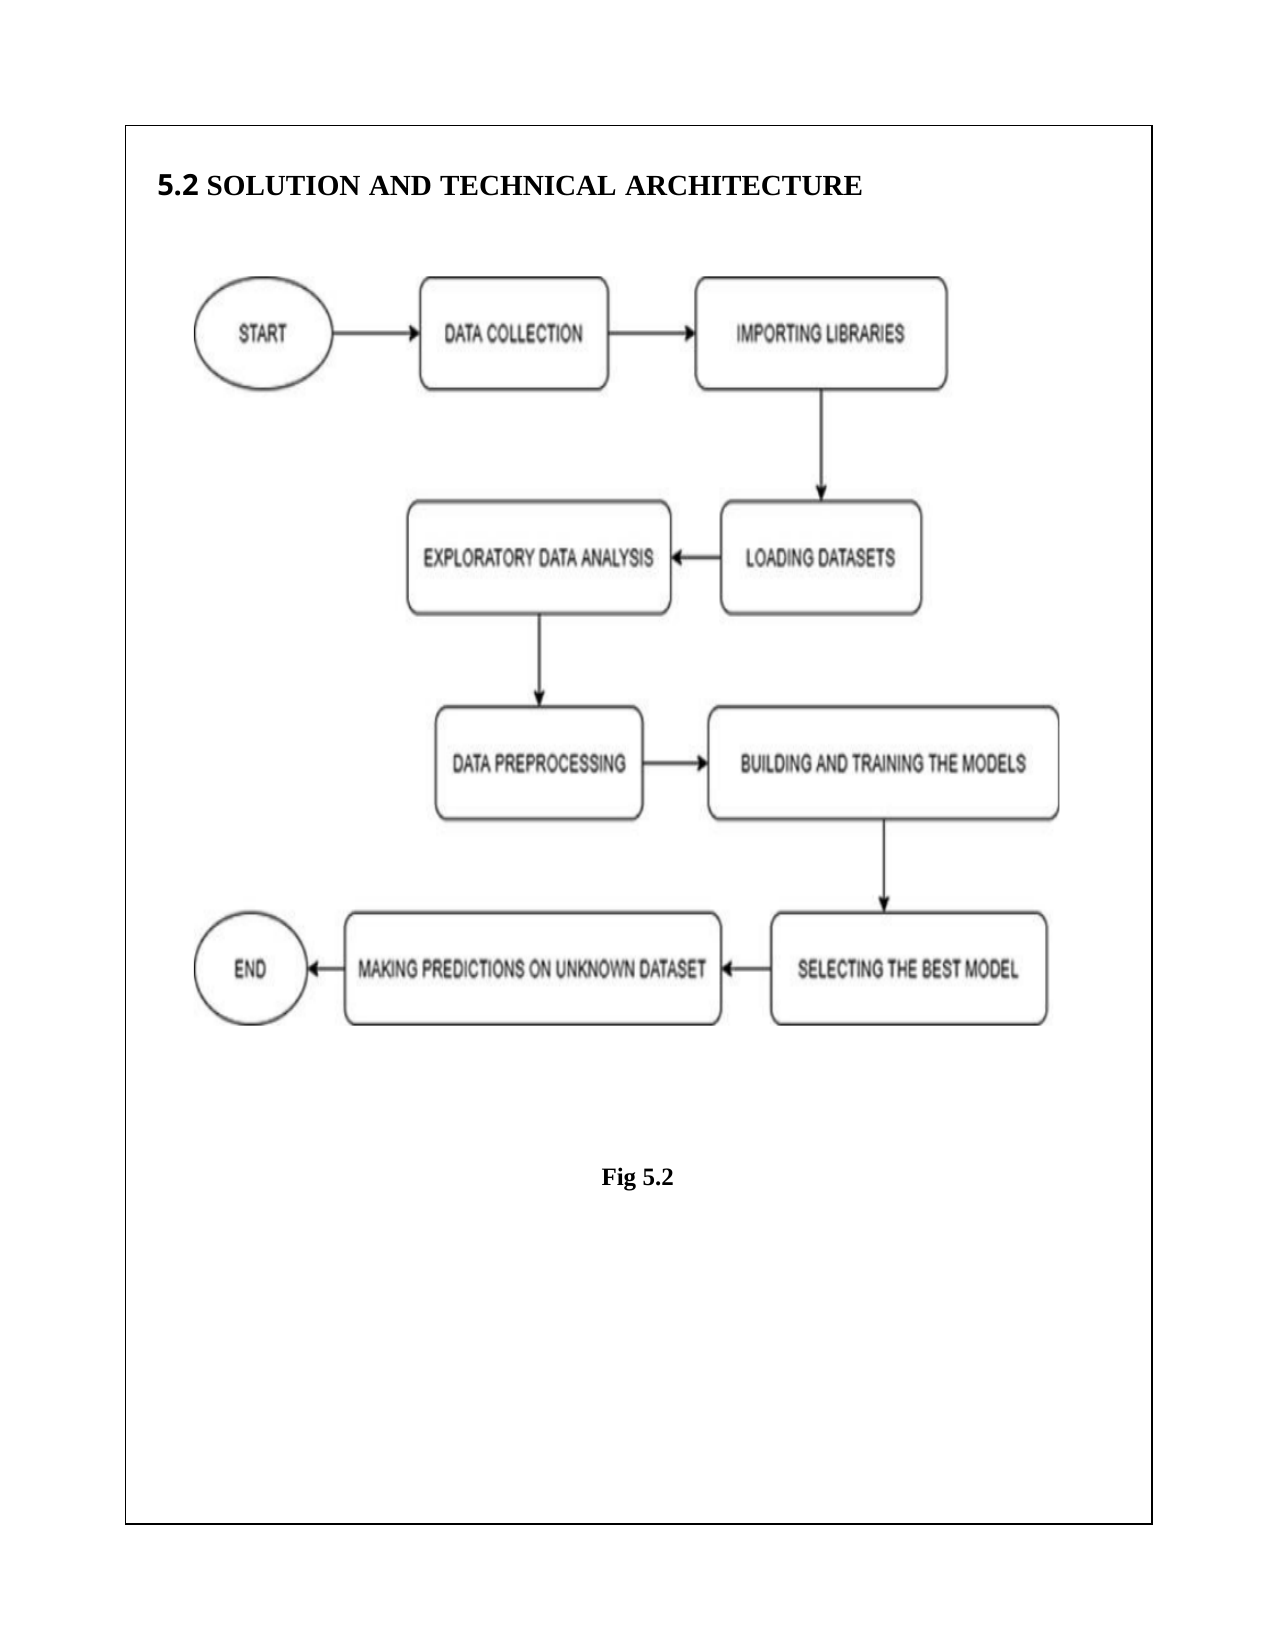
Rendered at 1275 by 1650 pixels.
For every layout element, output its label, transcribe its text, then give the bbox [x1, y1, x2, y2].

subtitle SOLUTION AND TECHNICAL ARCHITECTURE [157, 164, 1162, 203]
text Fig 5.2 [544, 1162, 731, 1191]
picture [173, 234, 1102, 1076]
